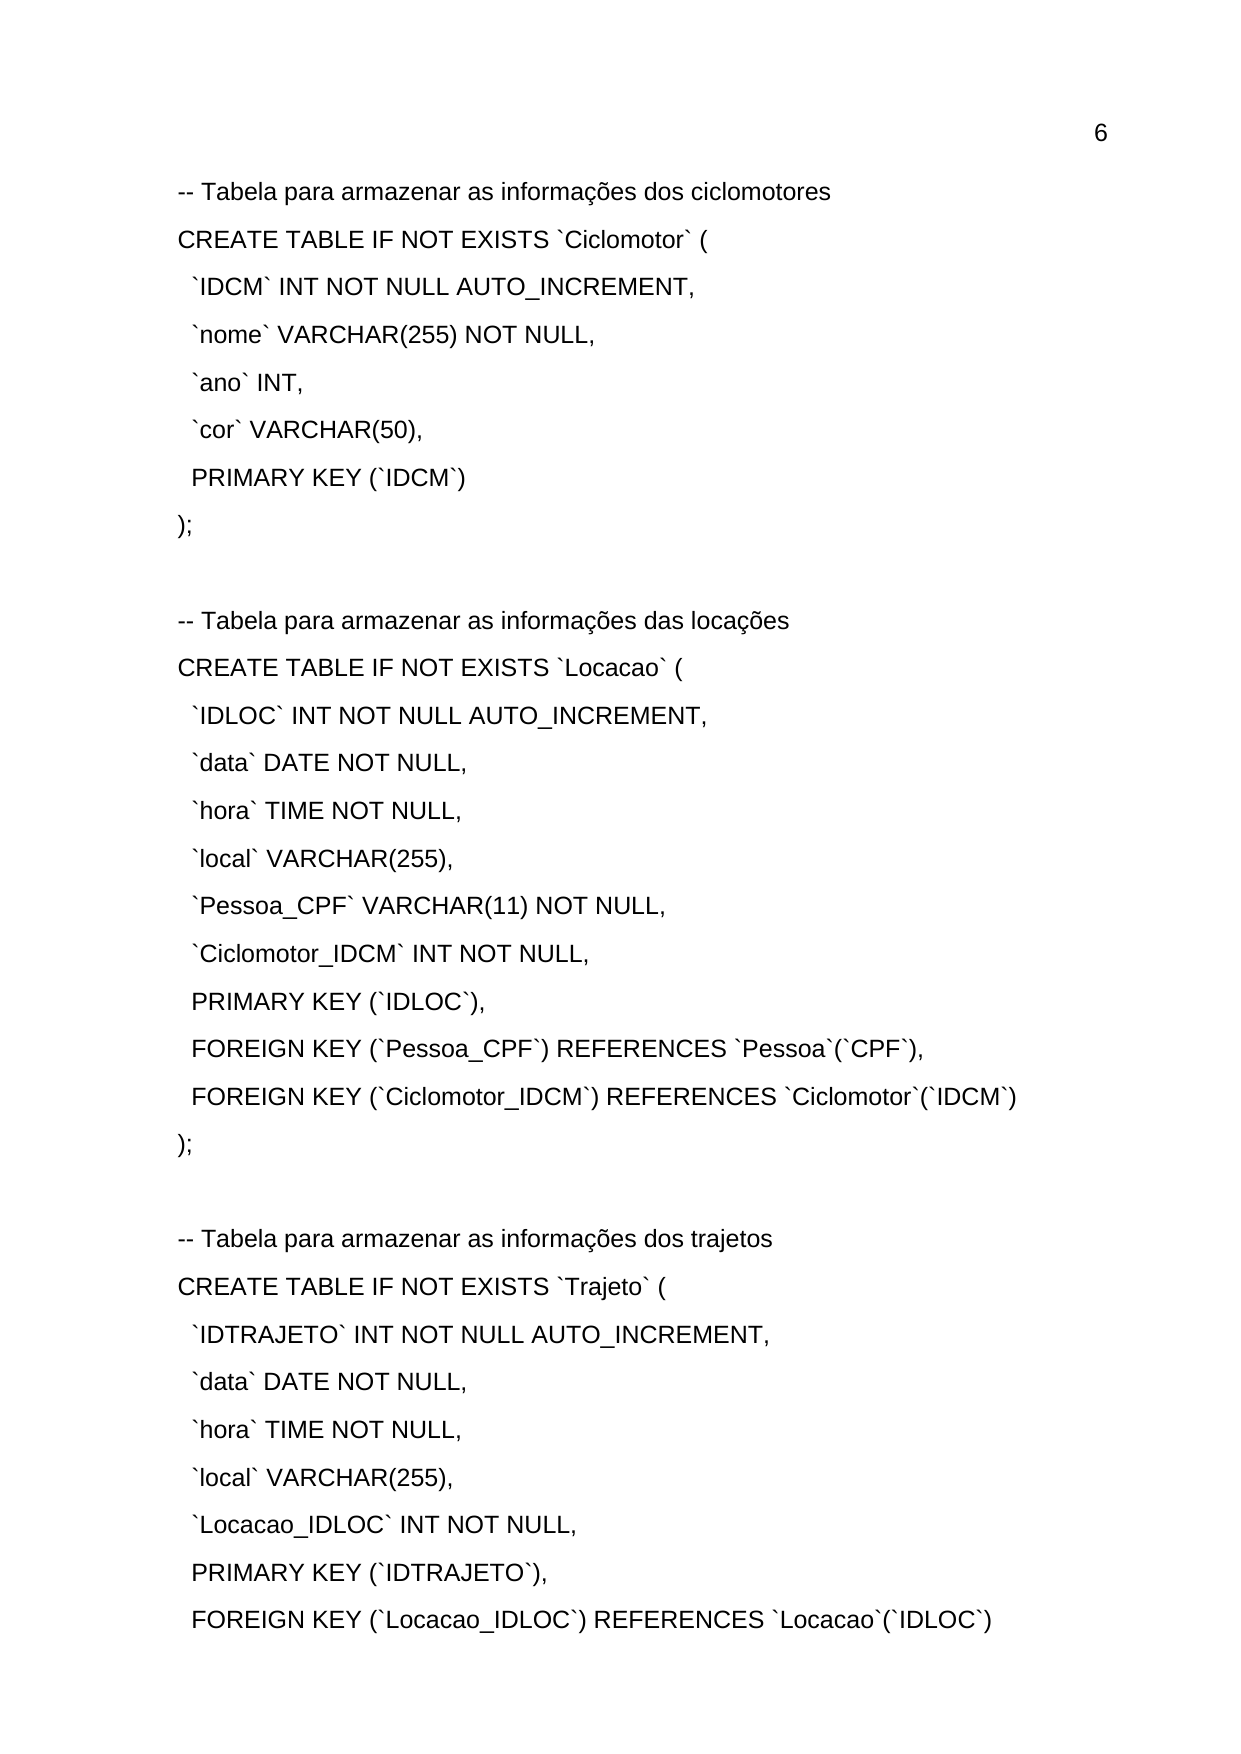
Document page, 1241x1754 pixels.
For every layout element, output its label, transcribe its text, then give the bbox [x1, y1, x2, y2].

text FOREIGN KEY (`Locacao_IDLOC`) REFERENCES `Locacao`(`IDLOC`) [177, 1605, 1122, 1634]
text PRIMARY KEY (`IDLOC`), [177, 986, 1122, 1015]
text `local` VARCHAR(255), [177, 1462, 1122, 1491]
text -- Tabela para armazenar as informações dos ciclomotores [177, 177, 1122, 206]
text `ano` INT, [177, 368, 1122, 396]
text `data` DATE NOT NULL, [177, 748, 1122, 777]
text `Locacao_IDLOC` INT NOT NULL, [177, 1510, 1122, 1539]
text PRIMARY KEY (`IDTRAJETO`), [177, 1558, 1122, 1586]
text `local` VARCHAR(255), [177, 844, 1122, 872]
text CREATE TABLE IF NOT EXISTS `Locacao` ( [177, 653, 1122, 682]
text `IDCM` INT NOT NULL AUTO_INCREMENT, [177, 272, 1122, 301]
text CREATE TABLE IF NOT EXISTS `Trajeto` ( [177, 1272, 1122, 1301]
text FOREIGN KEY (`Ciclomotor_IDCM`) REFERENCES `Ciclomotor`(`IDCM`) [177, 1082, 1122, 1110]
text `IDLOC` INT NOT NULL AUTO_INCREMENT, [177, 701, 1122, 729]
text `IDTRAJETO` INT NOT NULL AUTO_INCREMENT, [177, 1320, 1122, 1348]
text `hora` TIME NOT NULL, [177, 796, 1122, 825]
text `data` DATE NOT NULL, [177, 1367, 1122, 1396]
text `cor` VARCHAR(50), [177, 415, 1122, 444]
text PRIMARY KEY (`IDCM`) [177, 463, 1122, 492]
text -- Tabela para armazenar as informações das locações [177, 606, 1122, 634]
text ); [177, 510, 1122, 539]
text ); [177, 1129, 1122, 1158]
text `Pessoa_CPF` VARCHAR(11) NOT NULL, [177, 891, 1122, 920]
text FOREIGN KEY (`Pessoa_CPF`) REFERENCES `Pessoa`(`CPF`), [177, 1034, 1122, 1063]
text -- Tabela para armazenar as informações dos trajetos [177, 1224, 1122, 1253]
text `hora` TIME NOT NULL, [177, 1415, 1122, 1444]
text CREATE TABLE IF NOT EXISTS `Ciclomotor` ( [177, 225, 1122, 253]
text `nome` VARCHAR(255) NOT NULL, [177, 320, 1122, 349]
text `Ciclomotor_IDCM` INT NOT NULL, [177, 939, 1122, 968]
